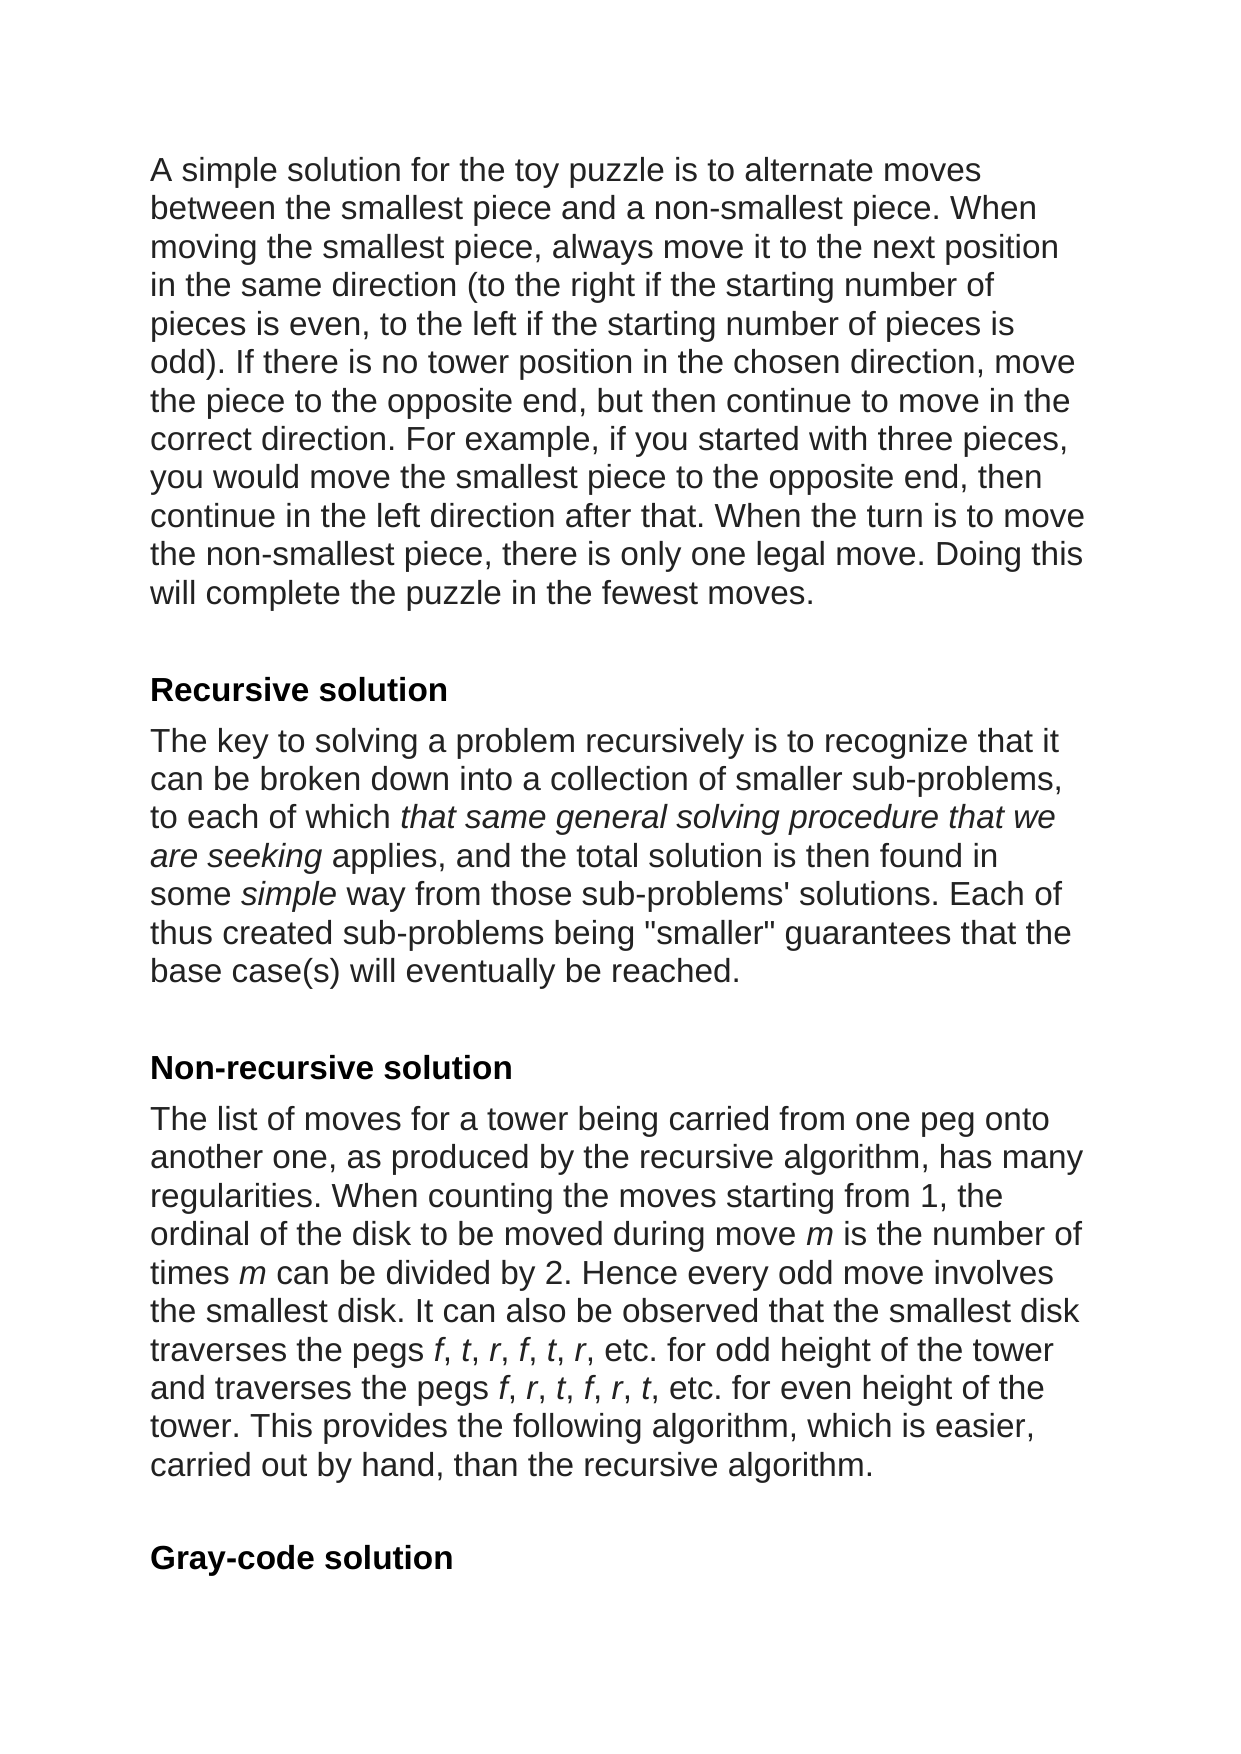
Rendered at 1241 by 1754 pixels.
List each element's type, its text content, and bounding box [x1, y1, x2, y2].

text The list of moves for a tower being carried from one peg onto another one, as produced by the recursive algorithm, has many regularities. When counting the moves starting from 1, the ordinal of the disk to be moved during move m is the number of times m can be divided by 2. Hence every odd move involves the smallest disk. It can also be observed that the smallest disk traverses the pegs f, t, r, f, t, r, etc. for odd height of the tower and traverses the pegs f, r, t, f, r, t, etc. for even height of the tower. This provides the following algorithm, which is easier, carried out by hand, than the recursive algorithm. [150, 1099, 1090, 1483]
text A simple solution for the toy puzzle is to alternate moves between the smallest piece and a non-smallest piece. When moving the smallest piece, always move it to the next position in the same direction (to the right if the starting number of pieces is even, to the left if the starting number of pieces is odd). If there is no tower position in the chosen direction, move the piece to the opposite end, but then continue to move in the correct direction. For example, if you started with three pieces, you would move the smallest piece to the opposite end, then continue in the left direction after that. When the turn is to move the non-smallest piece, there is only one legal move. Doing this will complete the puzzle in the fewest moves. [150, 150, 1090, 611]
text Recursive solution [150, 670, 1090, 708]
subtitle Non-recursive solution [150, 1048, 1090, 1087]
text The key to solving a problem recursively is to recognize that it can be broken down into a collection of smaller sub-problems, to each of which that same general solving procedure that we are seeking applies, and the total solution is then found in some simple way from those sub-problems' solutions. Each of thus created sub-problems being "smaller" guarantees that the base case(s) will eventually be reached. [150, 721, 1090, 990]
subtitle Gray-code solution [150, 1538, 1090, 1577]
